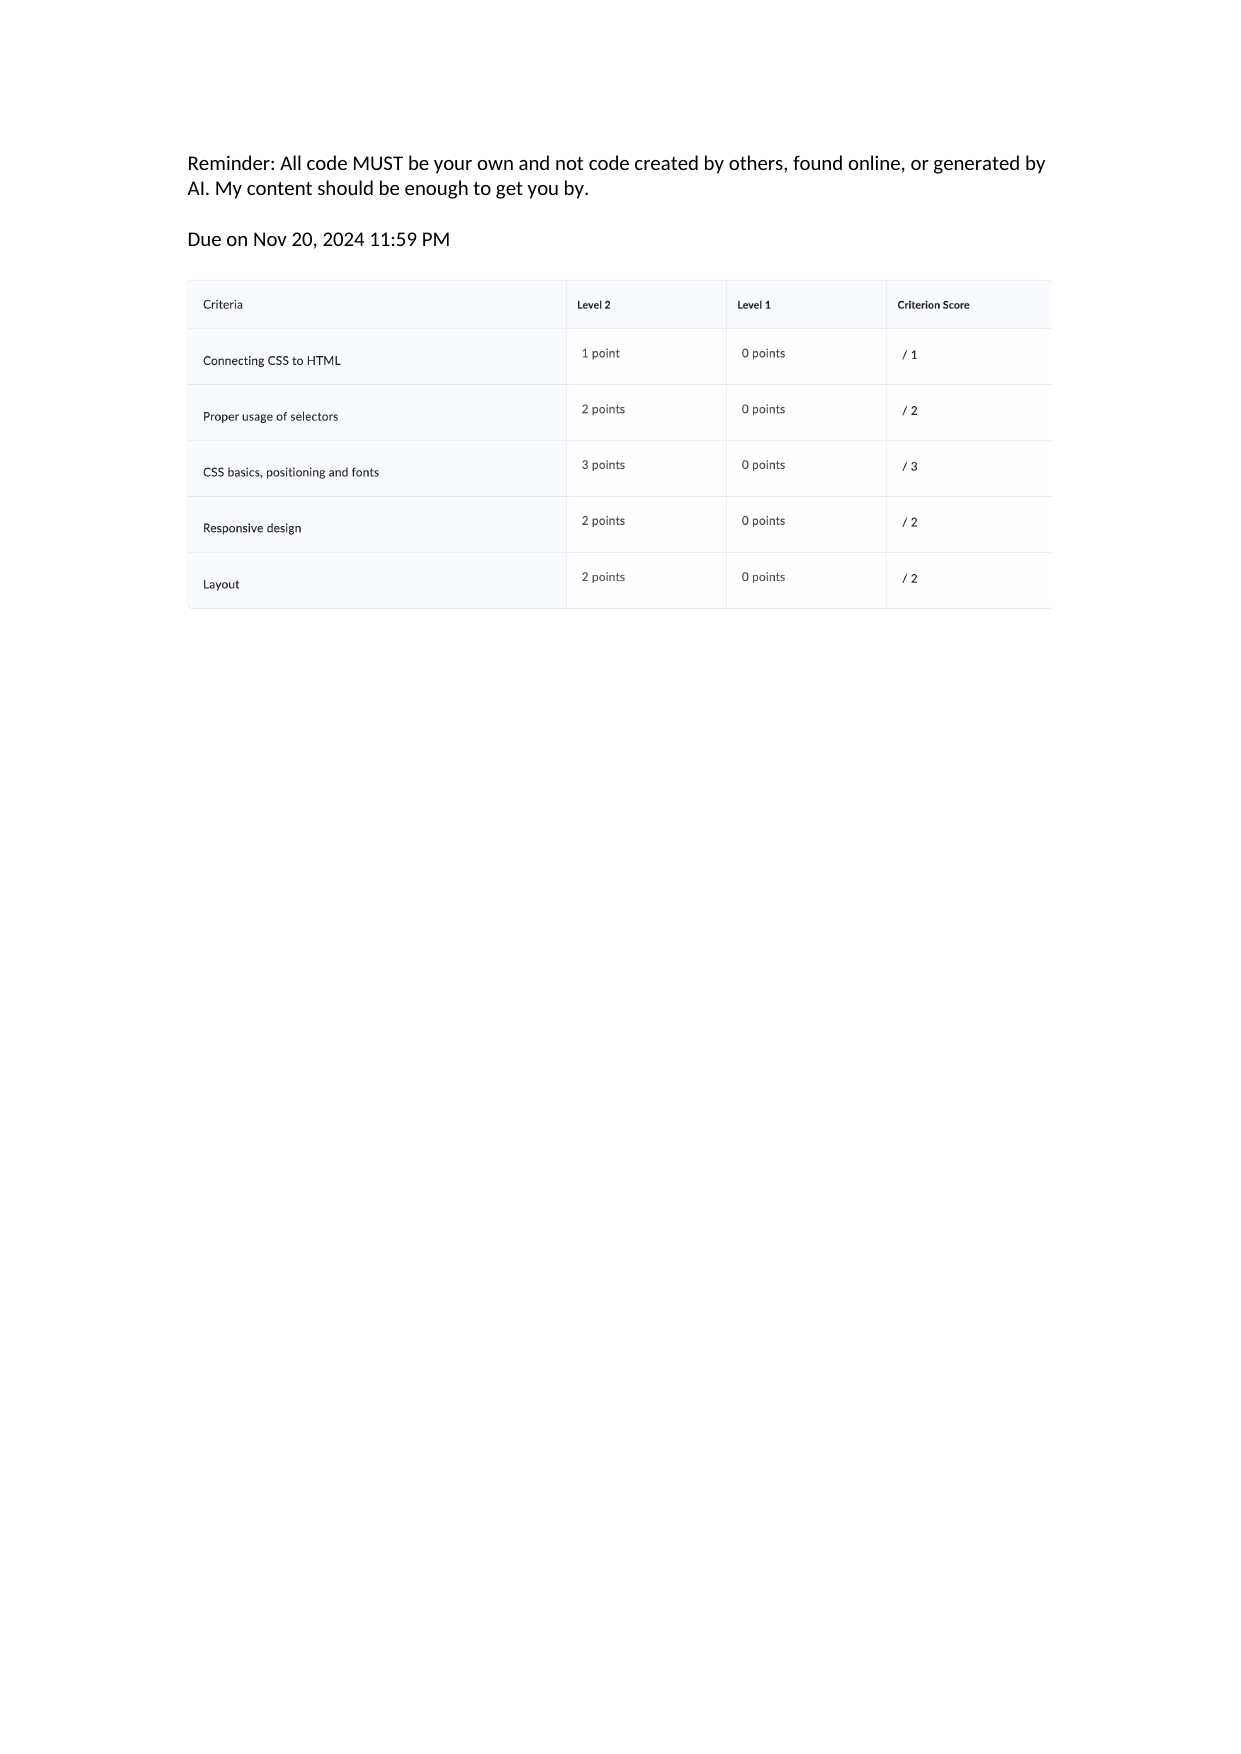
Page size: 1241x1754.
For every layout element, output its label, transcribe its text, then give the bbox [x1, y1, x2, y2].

text Reminder: All code MUST be your own and not code created by others, found online, or generated by AI. My content should be enough to get you by. [187, 150, 1053, 201]
text Due on Nov 20, 2024 11:59 PM [187, 226, 1053, 252]
picture [187, 277, 1052, 610]
